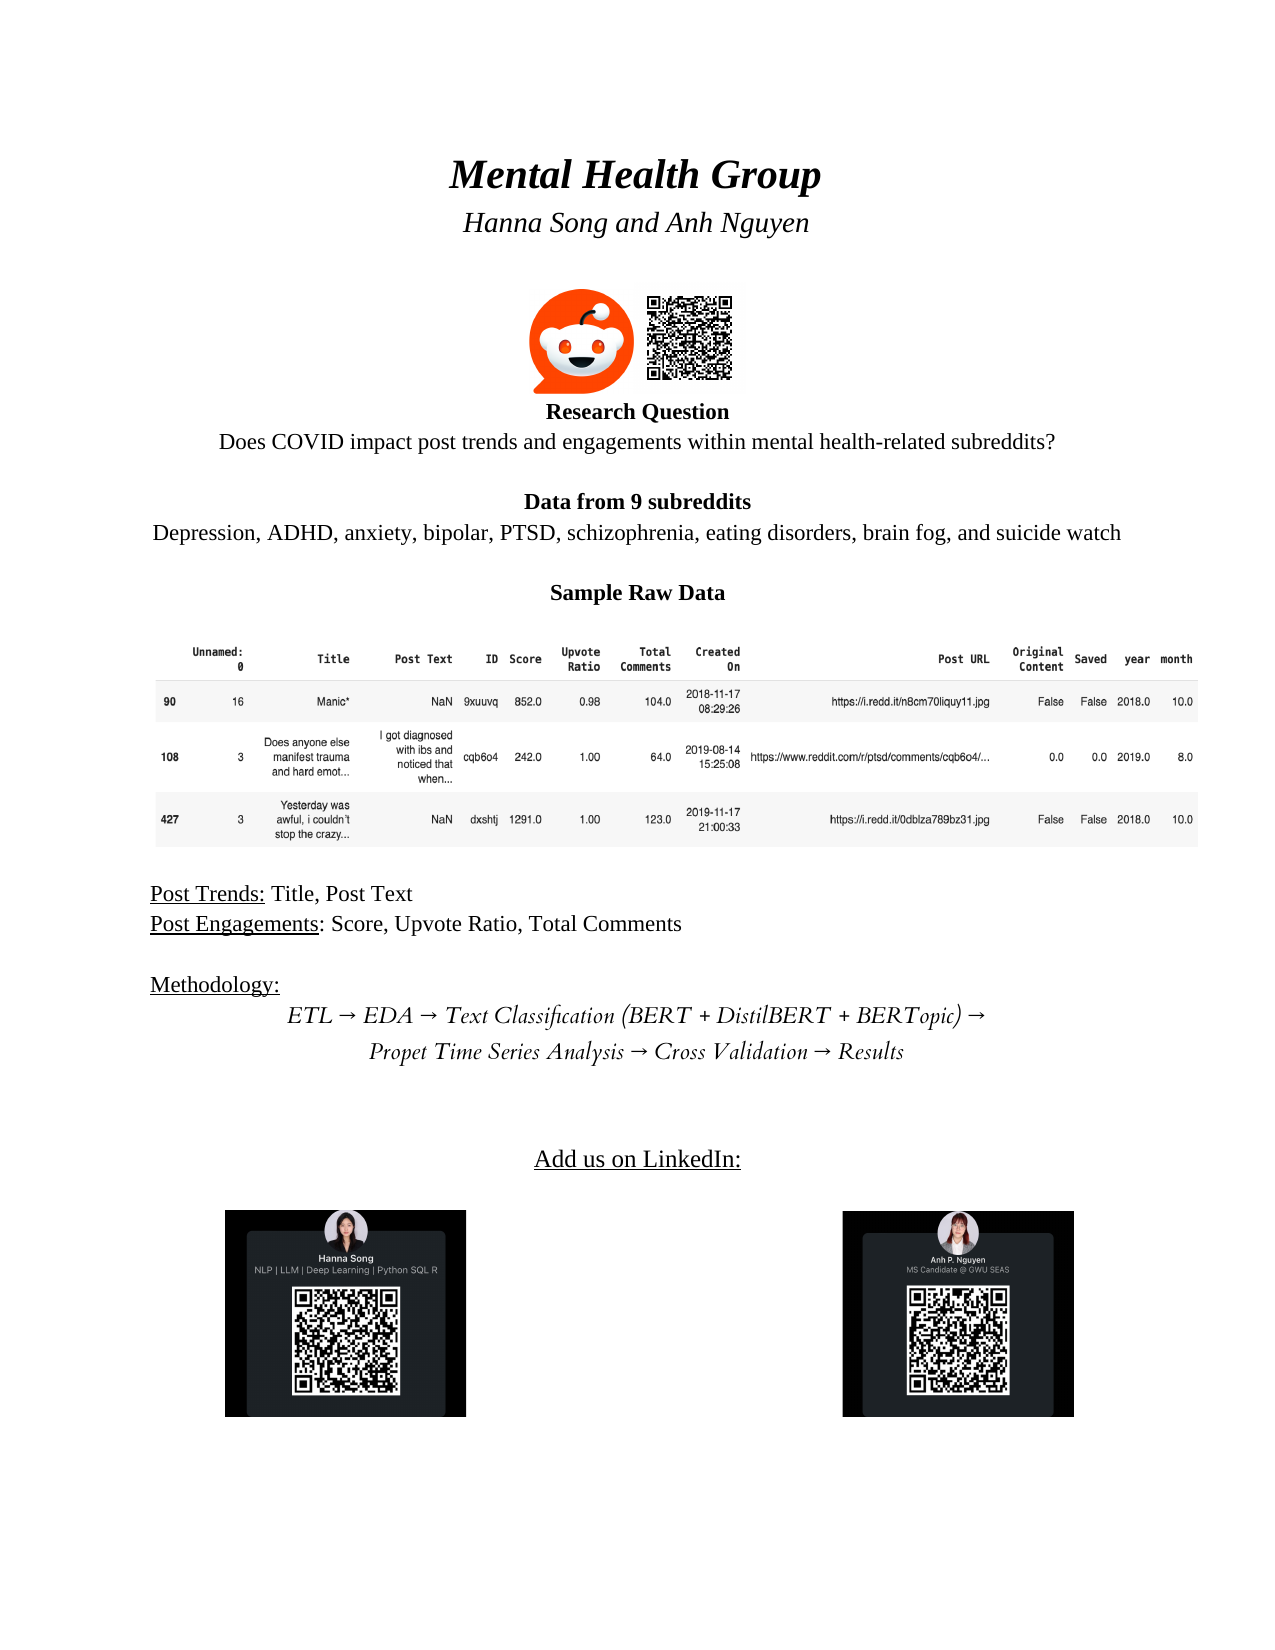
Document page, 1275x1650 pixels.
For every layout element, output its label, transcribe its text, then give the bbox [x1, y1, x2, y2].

picture [529, 282, 746, 394]
text Hanna Song and Anh Nguyen [150, 205, 1125, 239]
text Methodology: [150, 971, 1125, 997]
text Data from 9 subreddits [150, 488, 1125, 515]
text Propet Time Series Analysis → Cross Validation → Results [150, 1037, 1125, 1068]
text Research Question [150, 398, 1125, 424]
text ETL → EDA → Text Classification (BERT + DistilBERT + BERTopic) → [150, 1001, 1125, 1032]
picture [225, 1210, 467, 1417]
text Post Trends: Title, Post Text [150, 880, 1125, 907]
text Sample Raw Data [150, 579, 1125, 605]
text Add us on LinkedIn: [150, 1144, 1125, 1173]
picture [842, 1211, 1074, 1417]
text Depression, ADHD, anxiety, bipolar, PTSD, schizophrenia, eating disorders, brain fog, and suicide watch [150, 519, 1125, 545]
text Post Engagements: Score, Upvote Ratio, Total Comments [150, 911, 1125, 937]
picture [150, 639, 1200, 847]
text Does COVID impact post trends and engagements within mental health-related subreddits? [150, 428, 1125, 454]
text Mental Health Group [150, 150, 1125, 198]
